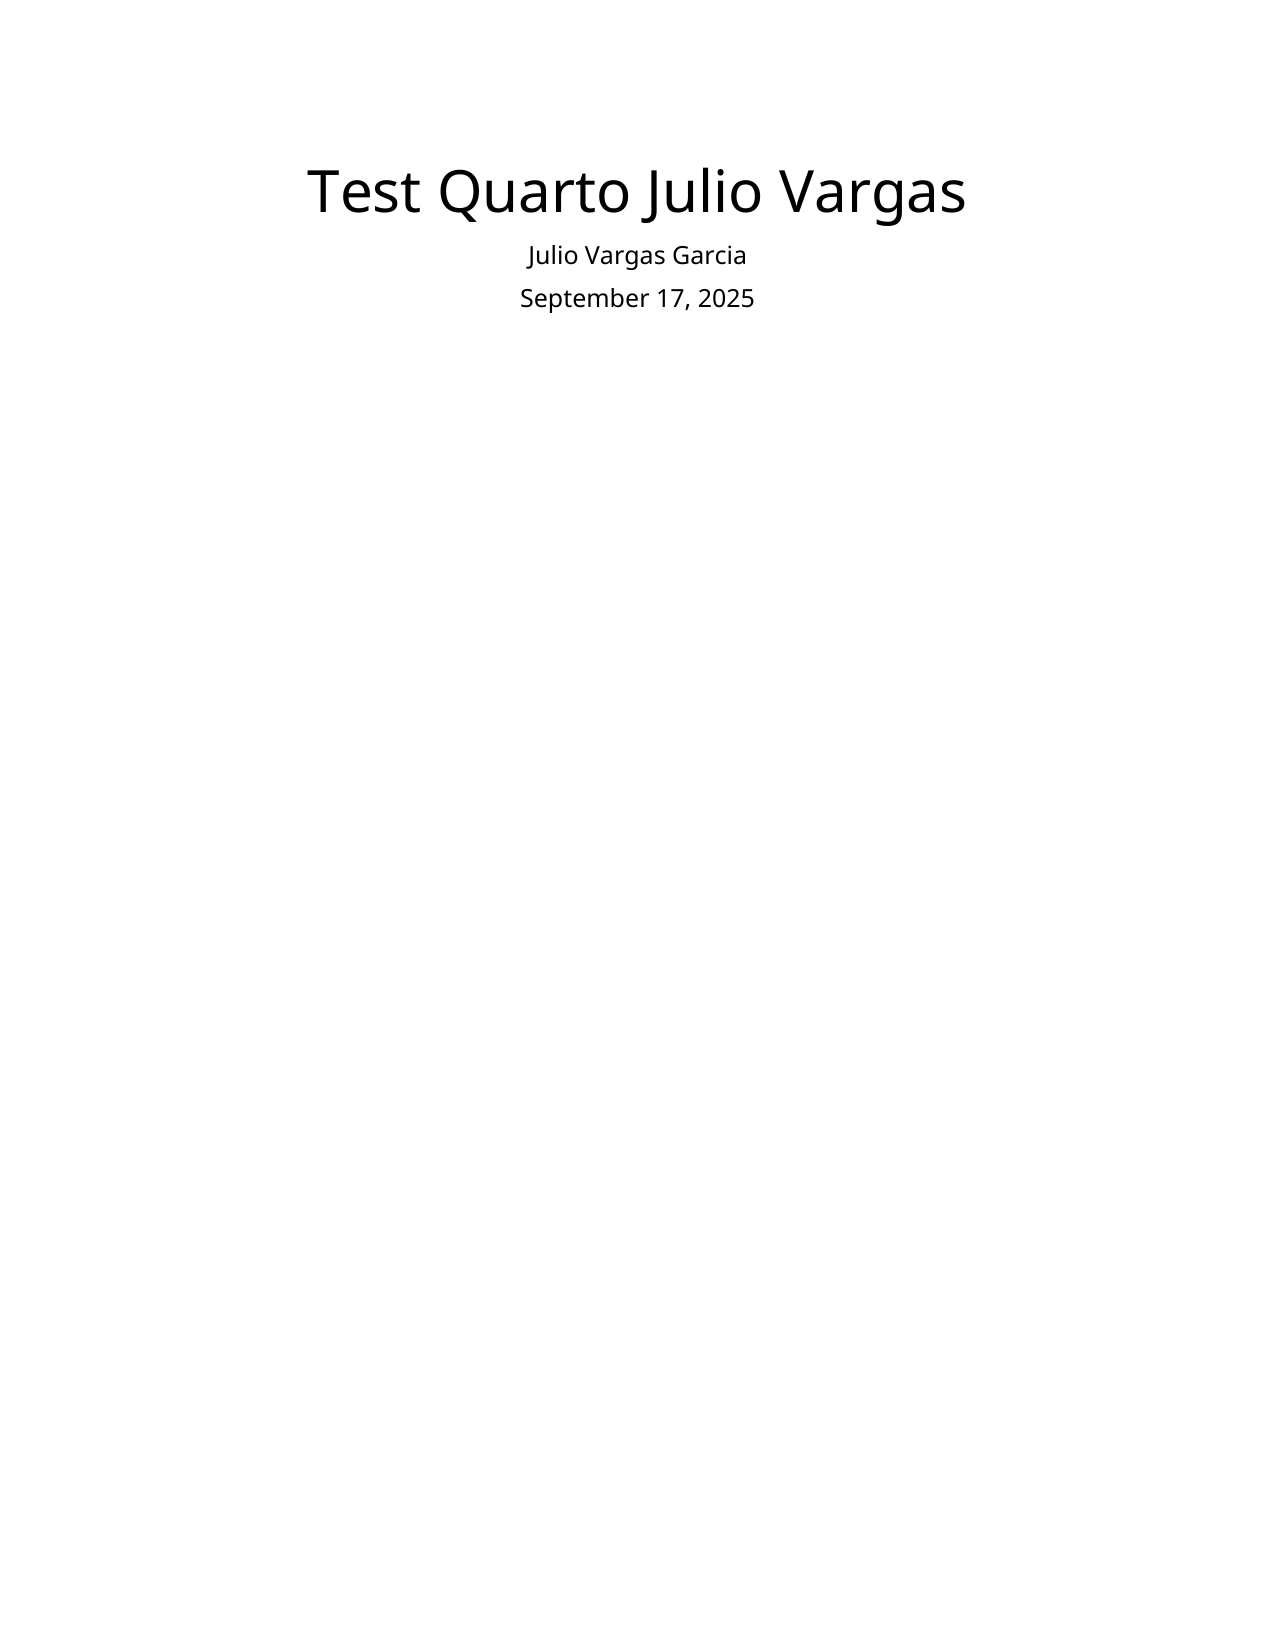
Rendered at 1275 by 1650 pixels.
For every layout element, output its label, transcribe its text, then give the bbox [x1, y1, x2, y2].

text September 17, 2025 [150, 280, 1125, 314]
title Test Quarto Julio Vargas [150, 150, 1125, 229]
text Julio Vargas Garcia [150, 238, 1125, 272]
